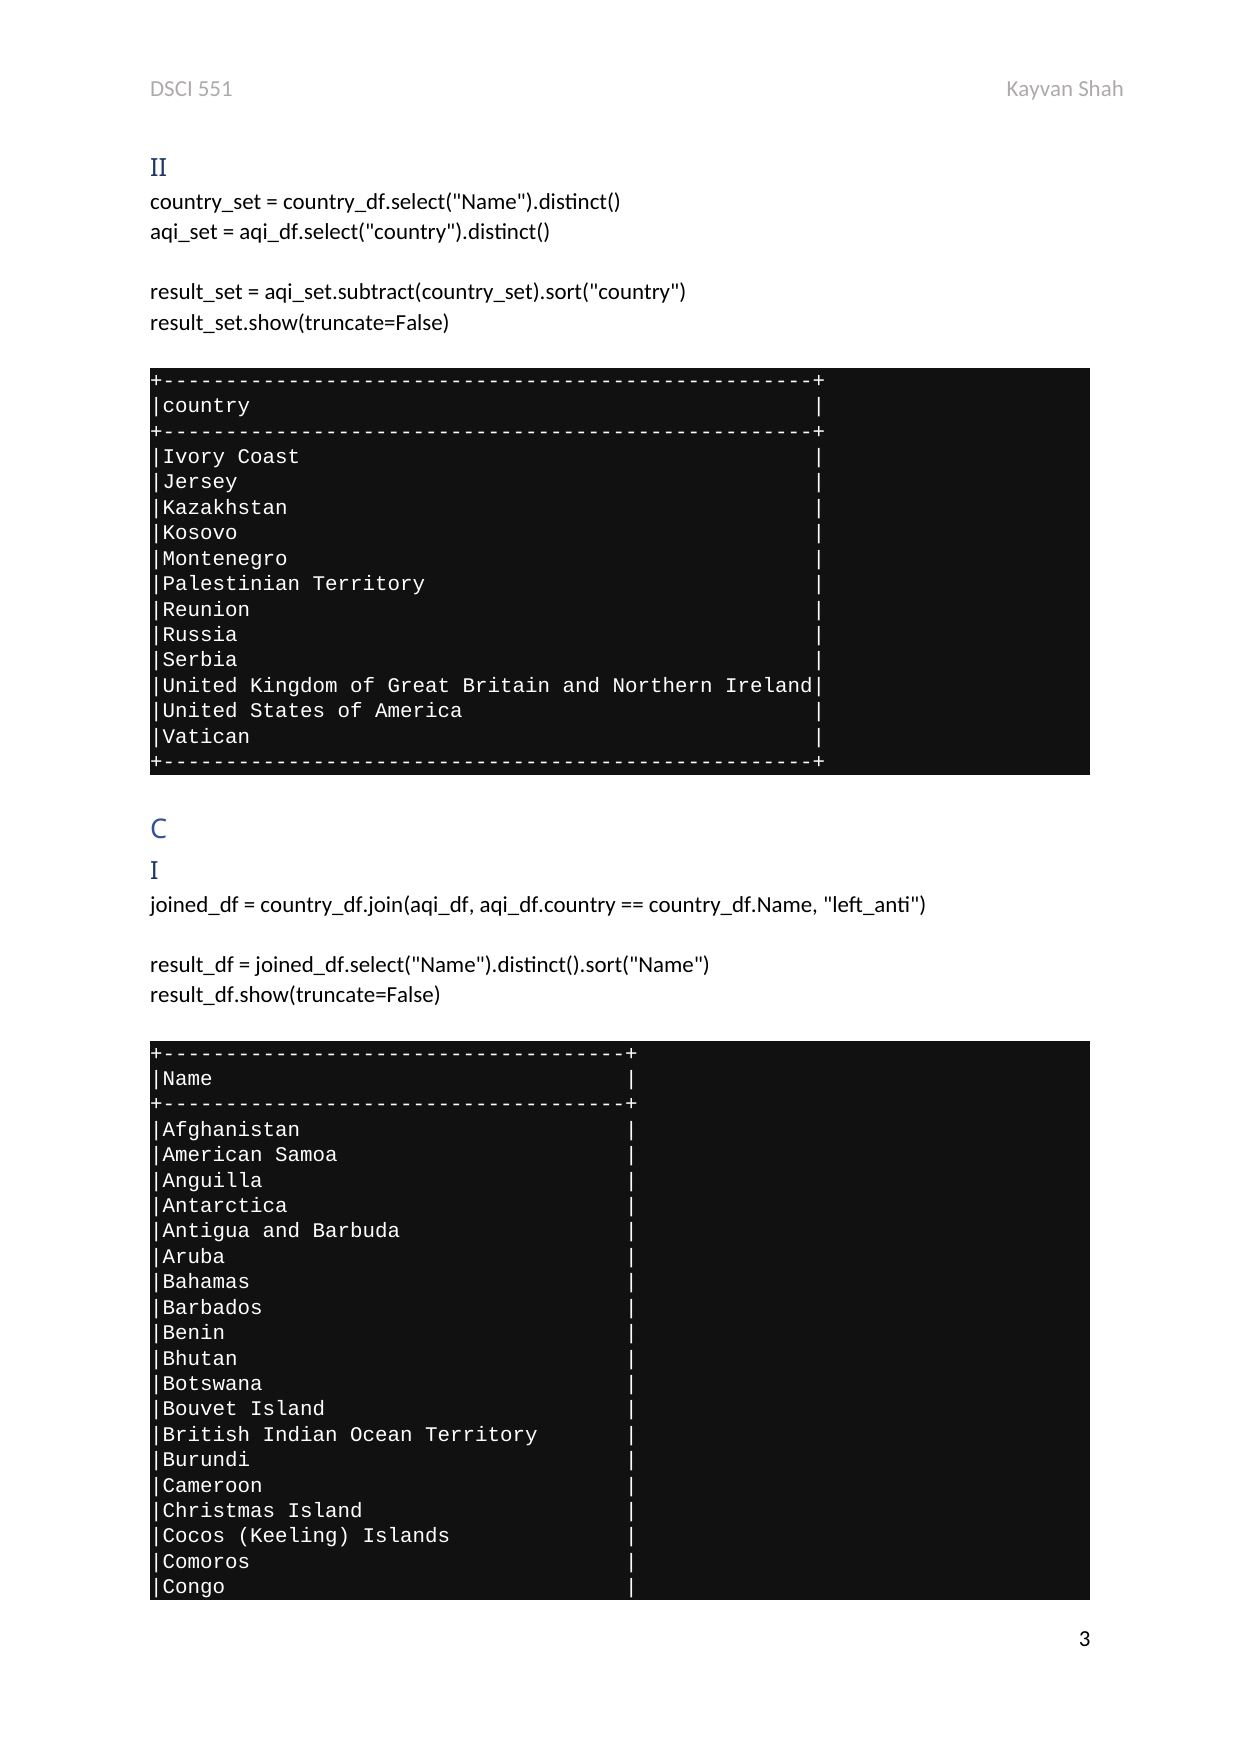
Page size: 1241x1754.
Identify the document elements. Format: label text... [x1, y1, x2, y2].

text |Cameroon | [150, 1473, 1090, 1498]
text |Comoros | [150, 1549, 1090, 1574]
text |Congo | [150, 1574, 1090, 1600]
text |Serbia | [150, 648, 1090, 673]
text |Barbados | [150, 1295, 1090, 1320]
text joined_df = country_df.join(aqi_df, aqi_df.country == country_df.Name, "left_anti") [150, 890, 1090, 918]
subtitle C [150, 809, 1090, 846]
text |Palestinian Territory | [150, 571, 1090, 597]
text |Bhutan | [150, 1346, 1090, 1371]
text |United States of America | [150, 698, 1090, 724]
text |Reunion | [150, 597, 1090, 622]
text +-------------------------------------+ [150, 1041, 1090, 1066]
text country_set = country_df.select("Name").distinct() [150, 187, 1090, 215]
text |United Kingdom of Great Britain and Northern Ireland| [150, 673, 1090, 698]
text |Cocos (Keeling) Islands | [150, 1524, 1090, 1549]
text |Antarctica | [150, 1193, 1090, 1219]
text |British Indian Ocean Territory | [150, 1422, 1090, 1447]
text +----------------------------------------------------+ [150, 368, 1090, 393]
text |Jersey | [150, 470, 1090, 495]
text |Afghanistan | [150, 1117, 1090, 1142]
text |Kazakhstan | [150, 495, 1090, 521]
text |Ivory Coast | [150, 444, 1090, 470]
text |Bahamas | [150, 1269, 1090, 1295]
text |Benin | [150, 1320, 1090, 1346]
text |Montenegro | [150, 546, 1090, 571]
text |Name | [150, 1066, 1090, 1092]
text |Aruba | [150, 1244, 1090, 1269]
text |Anguilla | [150, 1168, 1090, 1193]
text |country | [150, 393, 1090, 419]
text result_set.show(truncate=False) [150, 308, 1090, 336]
text +----------------------------------------------------+ [150, 419, 1090, 444]
text +-------------------------------------+ [150, 1092, 1090, 1117]
text result_df.show(truncate=False) [150, 980, 1090, 1008]
text |Antigua and Barbuda | [150, 1219, 1090, 1244]
text +----------------------------------------------------+ [150, 749, 1090, 775]
text |Burundi | [150, 1447, 1090, 1473]
subtitle II [150, 150, 1090, 184]
text result_df = joined_df.select("Name").distinct().sort("Name") [150, 950, 1090, 978]
text |Russia | [150, 622, 1090, 648]
text result_set = aqi_set.subtract(country_set).sort("country") [150, 277, 1090, 305]
text |American Samoa | [150, 1142, 1090, 1168]
text |Vatican | [150, 724, 1090, 749]
text |Botswana | [150, 1371, 1090, 1397]
text |Kosovo | [150, 521, 1090, 546]
subtitle I [150, 853, 1090, 887]
text |Christmas Island | [150, 1498, 1090, 1524]
text |Bouvet Island | [150, 1397, 1090, 1422]
text aqi_set = aqi_df.select("country").distinct() [150, 217, 1090, 245]
